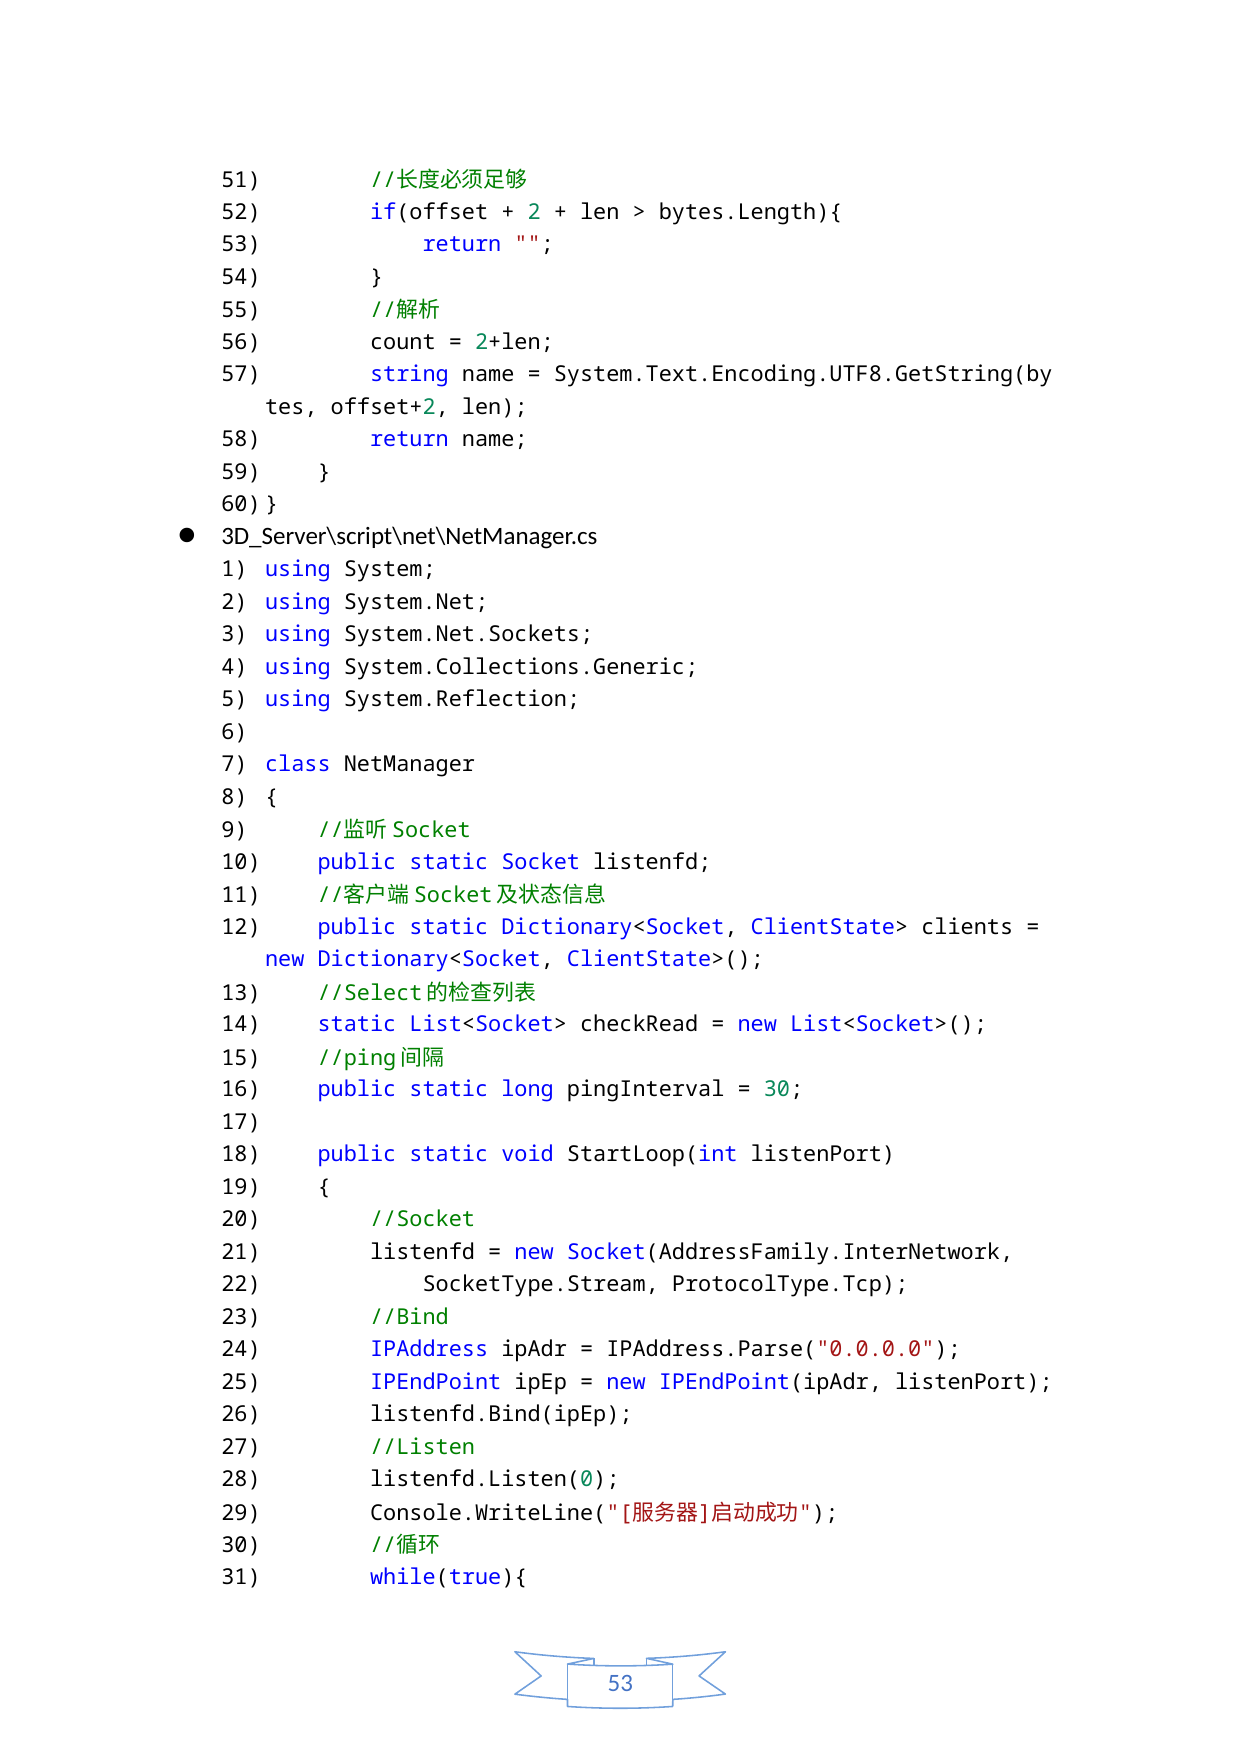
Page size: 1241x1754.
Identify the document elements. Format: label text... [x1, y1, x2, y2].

list IPEndPoint ipEp = new IPEndPoint(ipAdr, listenPort); [221, 1364, 1063, 1397]
list return ""; [221, 227, 1063, 259]
list listenfd.Listen(0); [221, 1462, 1063, 1494]
list SocketType.Stream, ProtocolType.Tcp); [221, 1267, 1063, 1299]
list //Listen [221, 1429, 1063, 1462]
list //Bind [221, 1299, 1063, 1332]
list return name; [221, 422, 1063, 454]
list using System.Collections.Generic; [221, 649, 1063, 682]
list 3D_Server\script\net\NetManager.cs [177, 519, 1063, 552]
list { [221, 1169, 1063, 1202]
list public static Socket listenfd; [221, 844, 1063, 877]
list //客户端Socket及状态信息 [221, 877, 1063, 909]
list { [221, 779, 1063, 812]
list listenfd.Bind(ipEp); [221, 1397, 1063, 1429]
list if(offset + 2 + len > bytes.Length){ [221, 194, 1063, 227]
list //Select的检查列表 [221, 974, 1063, 1007]
list using System.Net; [221, 584, 1063, 617]
list class NetManager [221, 747, 1063, 779]
list } [221, 259, 1063, 292]
list public static long pingInterval = 30; [221, 1072, 1063, 1104]
list using System.Net.Sockets; [221, 617, 1063, 649]
list count = 2+len; [221, 324, 1063, 357]
list //Socket [221, 1202, 1063, 1234]
list public static void StartLoop(int listenPort) [221, 1137, 1063, 1169]
list //ping间隔 [221, 1039, 1063, 1072]
list IPAddress ipAdr = IPAddress.Parse("0.0.0.0"); [221, 1332, 1063, 1364]
list //解析 [221, 292, 1063, 324]
list Console.WriteLine("[服务器]启动成功"); [221, 1494, 1063, 1527]
list while(true){ [221, 1559, 1063, 1592]
list public static Dictionary<Socket, ClientState> clients = new Dictionary<Socket, ClientState>(); [221, 909, 1063, 974]
list //循环 [221, 1527, 1063, 1559]
list //长度必须足够 [221, 162, 1063, 194]
list //监听Socket [221, 812, 1063, 844]
list static List<Socket> checkRead = new List<Socket>(); [221, 1007, 1063, 1039]
list } [221, 487, 1063, 519]
list } [221, 454, 1063, 487]
list string name = System.Text.Encoding.UTF8.GetString(bytes, offset+2, len); [221, 357, 1063, 422]
list using System; [221, 552, 1063, 584]
list listenfd = new Socket(AddressFamily.InterNetwork, [221, 1234, 1063, 1267]
list using System.Reflection; [221, 682, 1063, 714]
